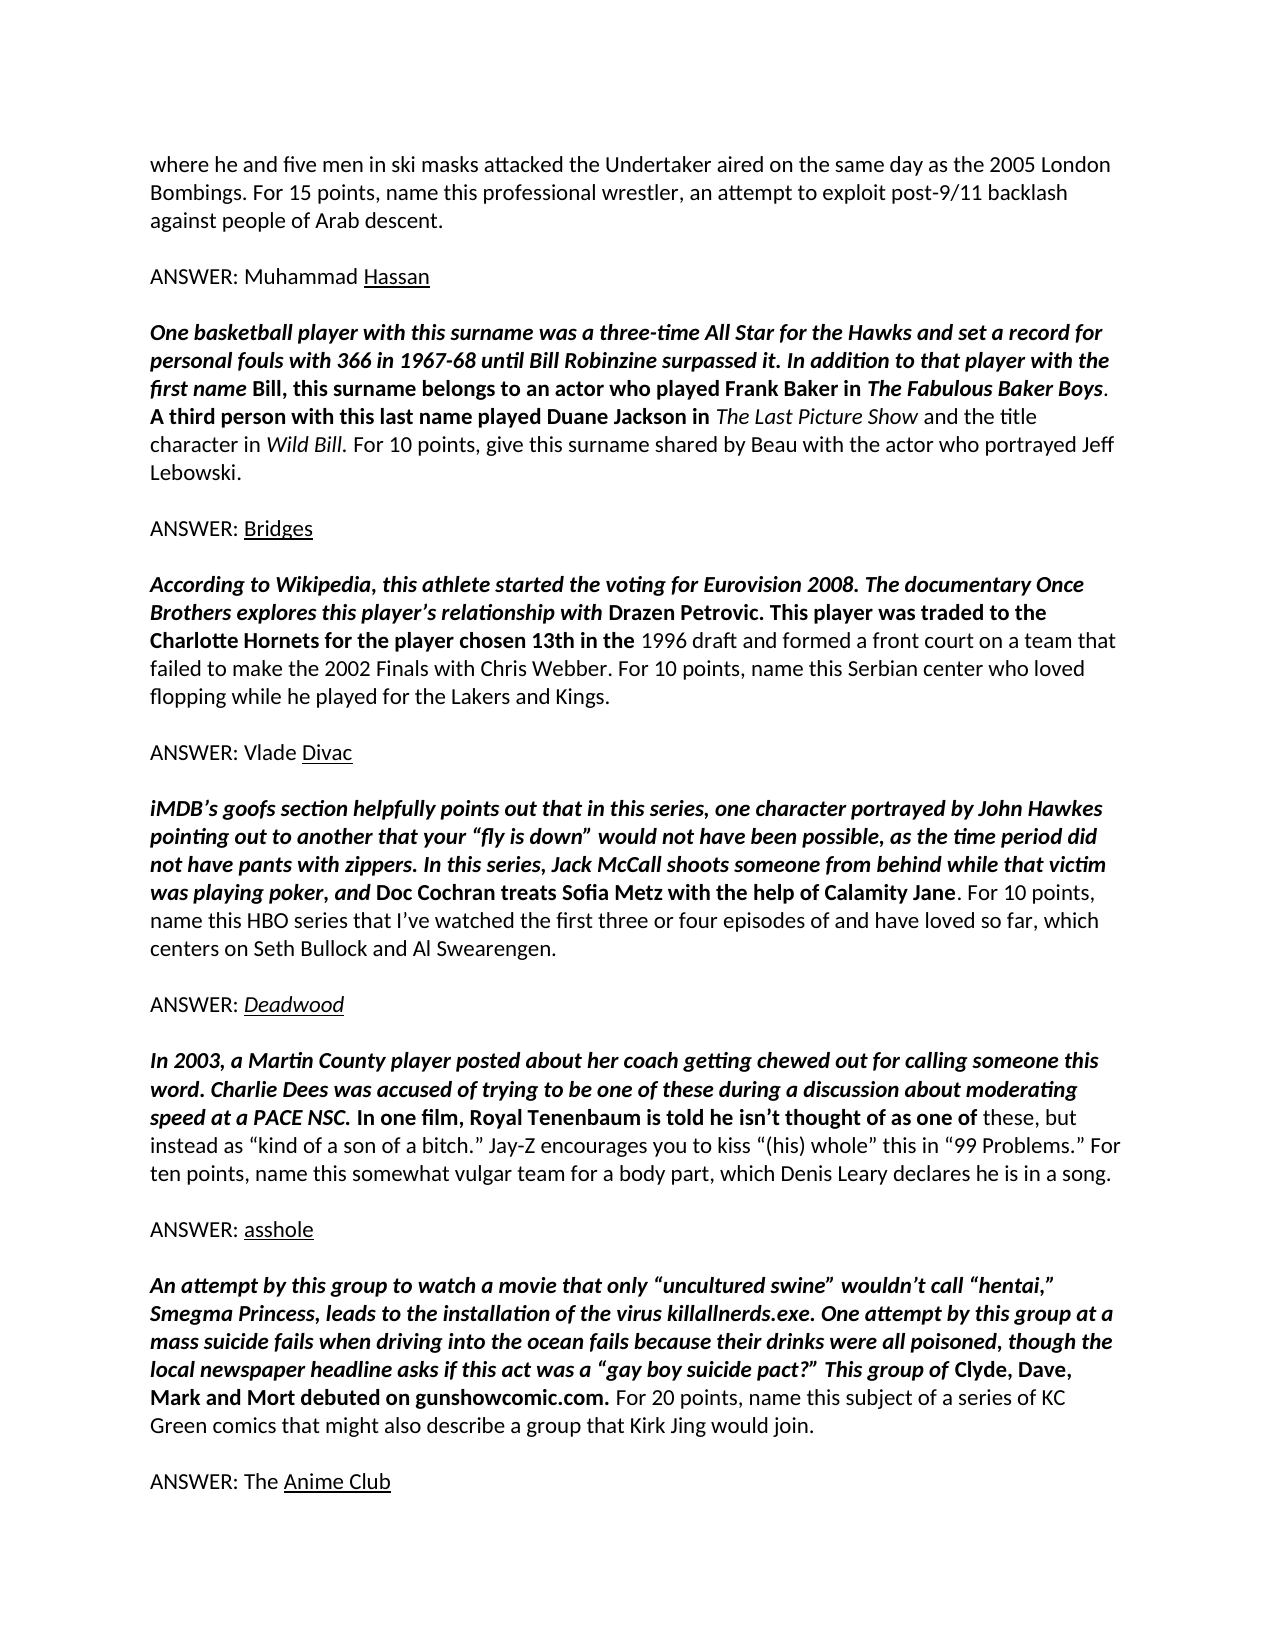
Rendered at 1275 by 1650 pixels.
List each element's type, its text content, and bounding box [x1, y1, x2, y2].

text An attempt by this group to watch a movie that only “uncultured swine” wouldn’t call “hentai,” Smegma Princess, leads to the installation of the virus killallnerds.exe. One attempt by this group at a mass suicide fails when driving into the ocean fails because their drinks were all poisoned, though the local newspaper headline asks if this act was a “gay boy suicide pact?” This group of Clyde, Dave, Mark and Mort debuted on gunshowcomic.com. For 20 points, name this subject of a series of KC Green comics that might also describe a group that Kirk Jing would join. [150, 1271, 1125, 1439]
text According to Wikipedia, this athlete started the voting for Eurovision 2008. The documentary Once Brothers explores this player’s relationship with Drazen Petrovic. This player was traded to the Charlotte Hornets for the player chosen 13th in the 1996 draft and formed a front court on a team that failed to make the 2002 Finals with Chris Webber. For 10 points, name this Serbian center who loved flopping while he played for the Lakers and Kings. [150, 570, 1125, 710]
text ANSWER: Deadwood [150, 991, 1125, 1019]
text In 2003, a Martin County player posted about her coach getting chewed out for calling someone this word. Charlie Dees was accused of trying to be one of these during a discussion about moderating speed at a PACE NSC. In one film, Royal Tenenbaum is told he isn’t thought of as one of these, but instead as “kind of a son of a bitch.” Jay-Z encourages you to kiss “(his) whole” this in “99 Problems.” For ten points, name this somewhat vulgar team for a body part, which Denis Leary declares he is in a song. [150, 1047, 1125, 1187]
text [150, 150, 1125, 234]
text ANSWER: Muhammad Hassan [150, 262, 1125, 290]
text iMDB’s goofs section helpfully points out that in this series, one character portrayed by John Hawkes pointing out to another that your “fly is down” would not have been possible, as the time period did not have pants with zippers. In this series, Jack McCall shoots someone from behind while that victim was playing poker, and Doc Cochran treats Sofia Metz with the help of Calamity Jane. For 10 points, name this HBO series that I’ve watched the first three or four episodes of and have loved so far, which centers on Seth Bullock and Al Swearengen. [150, 794, 1125, 963]
text One basketball player with this surname was a three-time All Star for the Hawks and set a record for personal fouls with 366 in 1967-68 until Bill Robinzine surpassed it. In addition to that player with the first name Bill, this surname belongs to an actor who played Frank Baker in The Fabulous Baker Boys. A third person with this last name played Duane Jackson in The Last Picture Show and the title character in Wild Bill. For 10 points, give this surname shared by Beau with the actor who portrayed Jeff Lebowski. [150, 318, 1125, 486]
text ANSWER: asshole [150, 1215, 1125, 1243]
text ANSWER: The Anime Club [150, 1467, 1125, 1495]
text ANSWER: Bridges [150, 514, 1125, 542]
text ANSWER: Vlade Divac [150, 738, 1125, 766]
